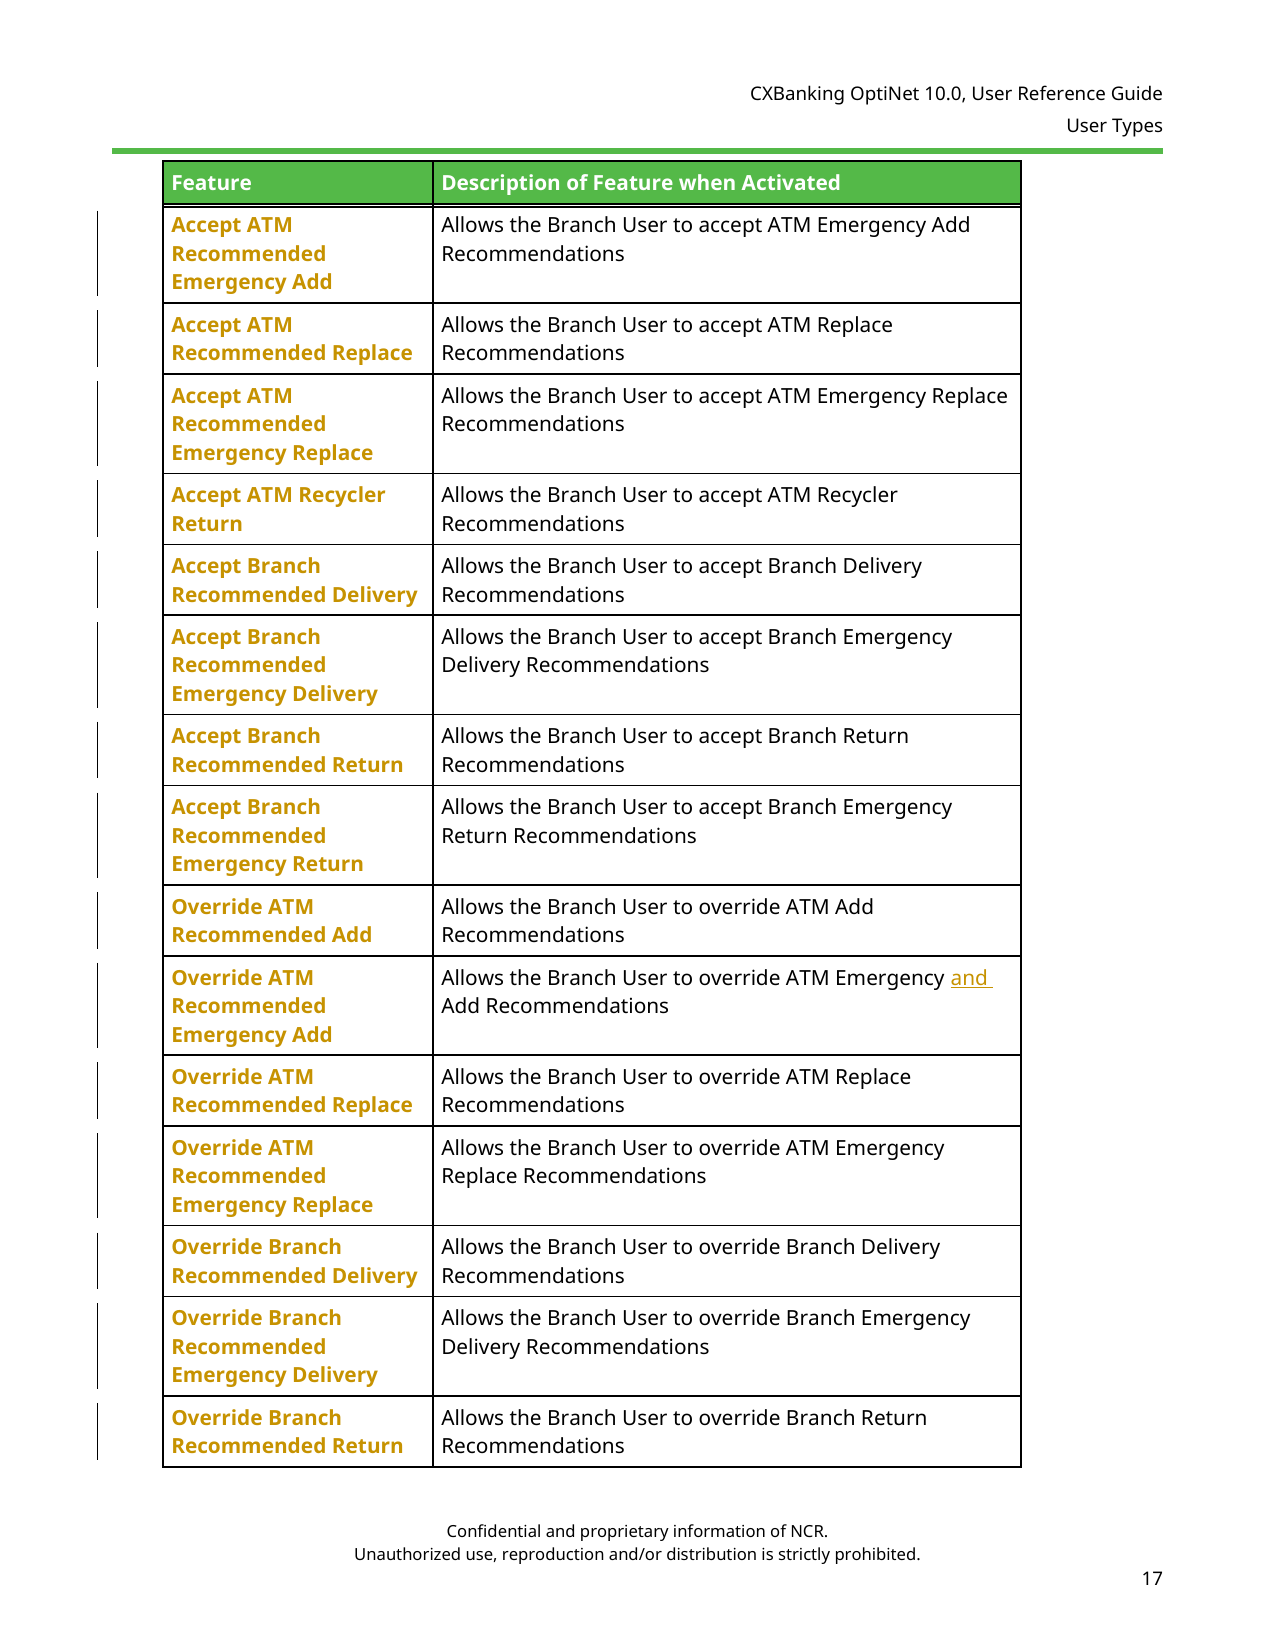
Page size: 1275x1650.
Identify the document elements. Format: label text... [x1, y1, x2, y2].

table_cell Accept ATM Recommended Replace [164, 304, 432, 373]
table_cell Accept Branch Recommended Return [164, 715, 432, 785]
table_cell Allows the Branch User to accept Branch Emergency Return Recommendations [434, 786, 1020, 884]
table_cell Accept Branch Recommended Delivery [164, 545, 432, 614]
table_cell Accept Branch Recommended Emergency Delivery [164, 616, 432, 714]
table_cell Override ATM Recommended Add [164, 886, 432, 955]
table_cell Allows the Branch User to accept ATM Emergency Replace Recommendations [434, 375, 1020, 472]
table_cell Override ATM Recommended Replace [164, 1056, 432, 1125]
table_cell Allows the Branch User to override Branch Delivery Recommendations [434, 1226, 1020, 1296]
table_header Description of Feature when Activated [434, 162, 1020, 203]
table_cell Allows the Branch User to accept Branch Emergency Delivery Recommendations [434, 616, 1020, 714]
table_cell Allows the Branch User to override Branch Return Recommendations [434, 1397, 1020, 1466]
table_cell Allows the Branch User to accept ATM Replace Recommendations [434, 304, 1020, 373]
table_cell Accept ATM Recommended Emergency Replace [164, 375, 432, 472]
table_cell Accept Branch Recommended Emergency Return [164, 786, 432, 884]
table_cell Allows the Branch User to override ATM Emergency Add Recommendations [434, 957, 1020, 1054]
table_cell Accept ATM Recycler Return [164, 474, 432, 543]
table_cell Accept ATM Recommended Emergency Add [164, 208, 432, 302]
table_header Feature [164, 162, 432, 203]
table_cell Override ATM Recommended Emergency Add [164, 957, 432, 1054]
table_cell Override Branch Recommended Return [164, 1397, 432, 1466]
table_cell Allows the Branch User to override Branch Emergency Delivery Recommendations [434, 1297, 1020, 1395]
table_cell Allows the Branch User to accept ATM Emergency Add Recommendations [434, 208, 1020, 302]
table_cell Allows the Branch User to override ATM Emergency Replace Recommendations [434, 1127, 1020, 1225]
table_cell Allows the Branch User to accept Branch Return Recommendations [434, 715, 1020, 785]
table_cell Allows the Branch User to accept Branch Delivery Recommendations [434, 545, 1020, 614]
table_cell Allows the Branch User to override ATM Add Recommendations [434, 886, 1020, 955]
table_cell Override ATM Recommended Emergency Replace [164, 1127, 432, 1225]
table_cell Override Branch Recommended Emergency Delivery [164, 1297, 432, 1395]
table_cell Allows the Branch User to accept ATM Recycler Recommendations [434, 474, 1020, 543]
table_cell Allows the Branch User to override ATM Replace Recommendations [434, 1056, 1020, 1125]
table_cell Override Branch Recommended Delivery [164, 1226, 432, 1296]
